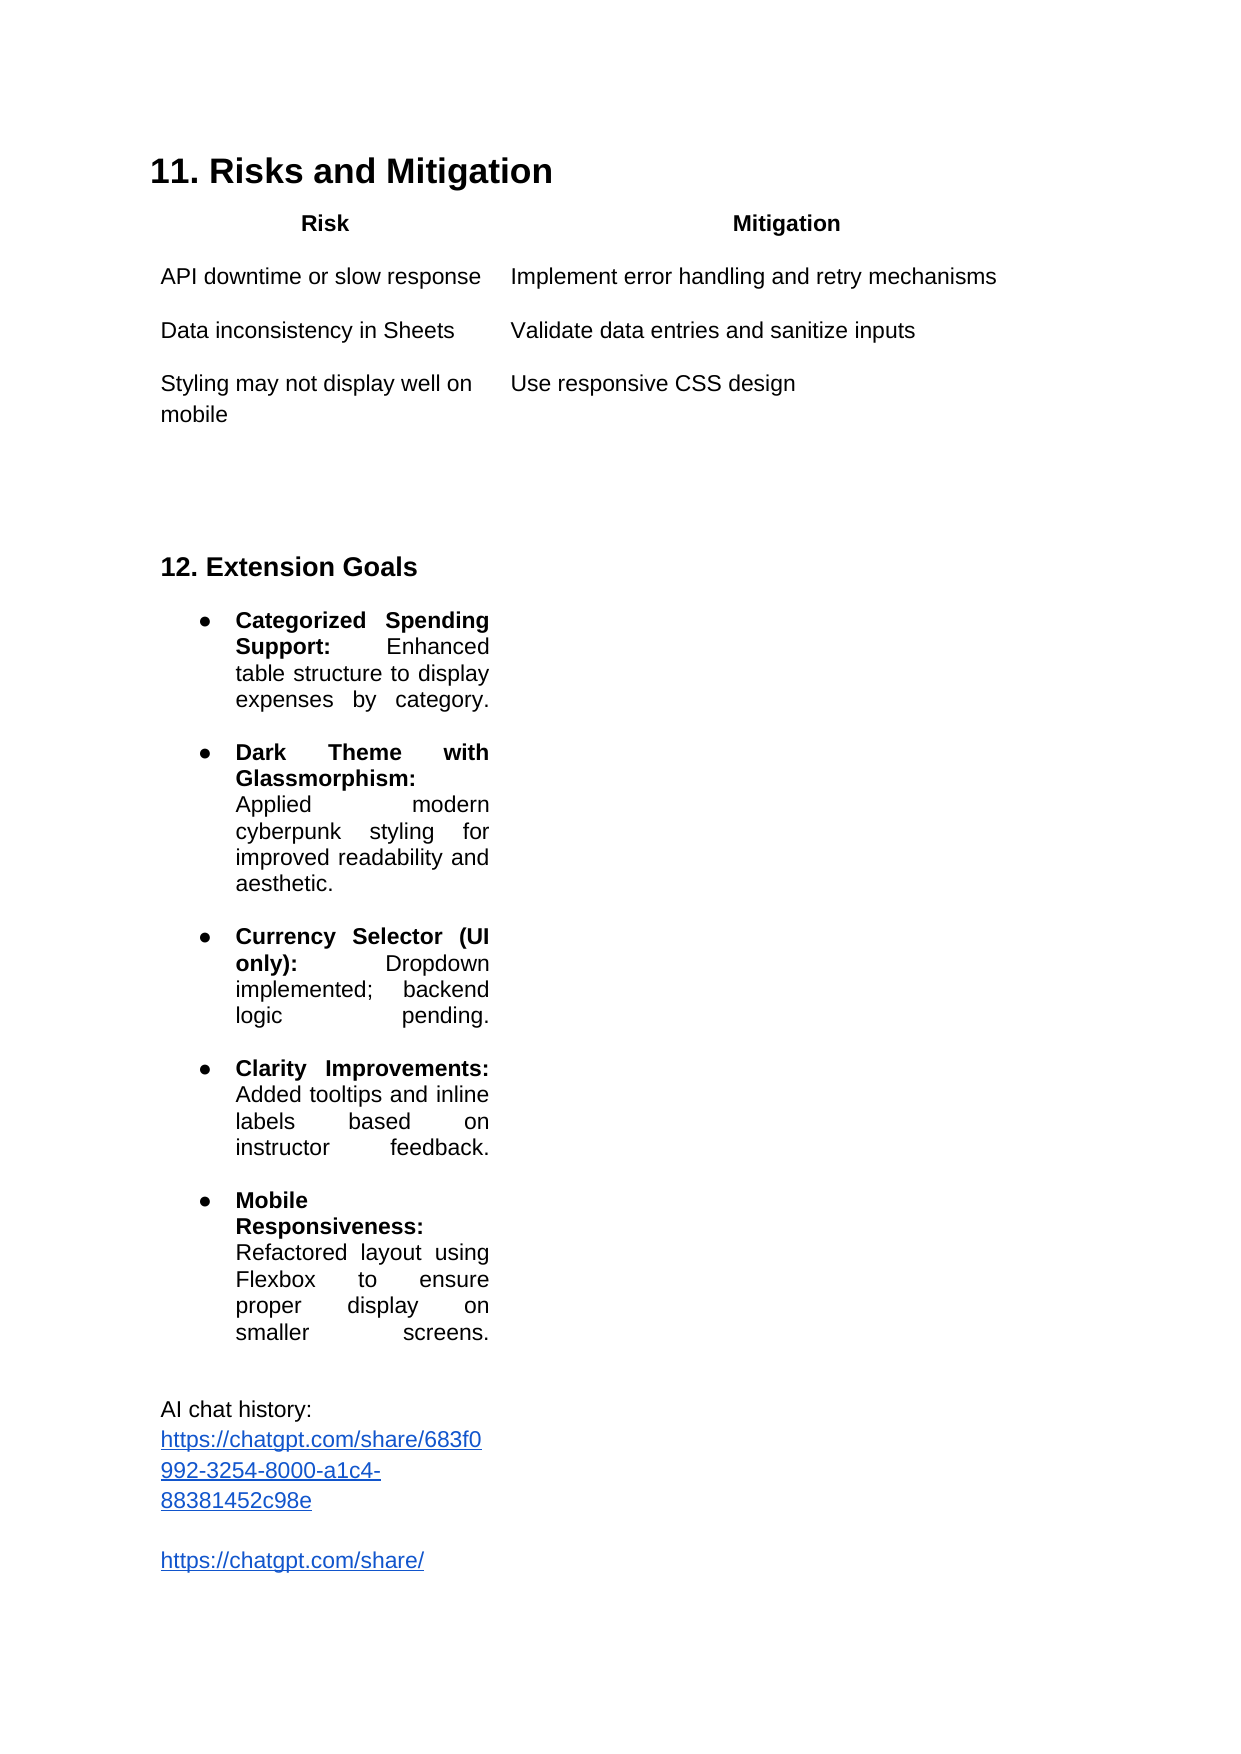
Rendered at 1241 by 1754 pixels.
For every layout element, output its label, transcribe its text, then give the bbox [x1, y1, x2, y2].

table_cell Data inconsistency in Sheets [150, 306, 500, 360]
table_cell API downtime or slow response [150, 253, 500, 306]
table_header Mitigation [500, 199, 1073, 253]
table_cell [150, 360, 500, 1584]
table_cell Validate data entries and sanitize inputs [500, 306, 1073, 360]
table_header Risk [150, 199, 500, 253]
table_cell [500, 360, 1073, 1584]
subtitle 11. Risks and Mitigation [150, 150, 1090, 191]
table_cell Implement error handling and retry mechanisms [500, 253, 1073, 306]
